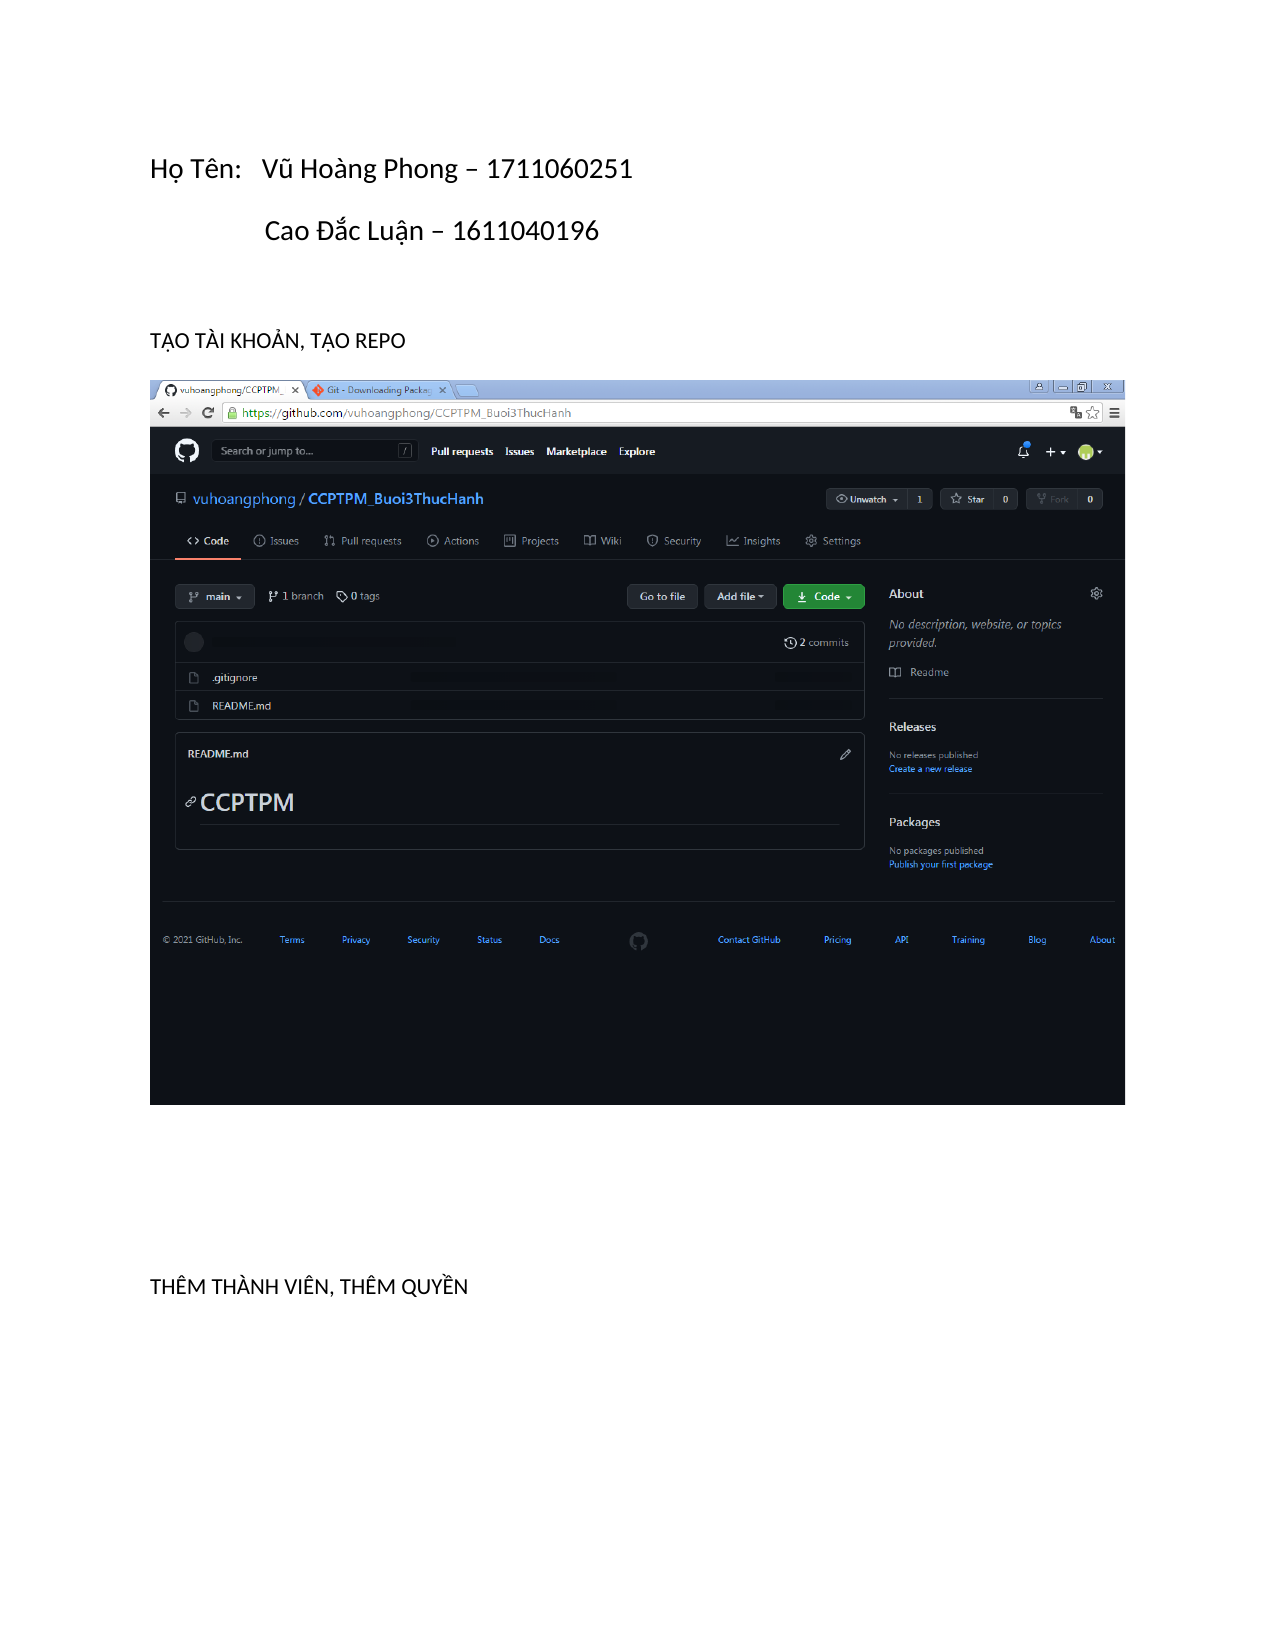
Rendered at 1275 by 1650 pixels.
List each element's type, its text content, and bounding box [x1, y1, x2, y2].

text TẠO TÀI KHOẢN, TẠO REPO [150, 327, 1125, 354]
text Họ Tên: Vũ Hoàng Phong – 1711060251 [150, 150, 1125, 186]
text Cao Đắc Luận – 1611040196 [150, 212, 1125, 247]
picture [150, 380, 1125, 1105]
text THÊM THÀNH VIÊN, THÊM QUYỀN [150, 1272, 1125, 1301]
